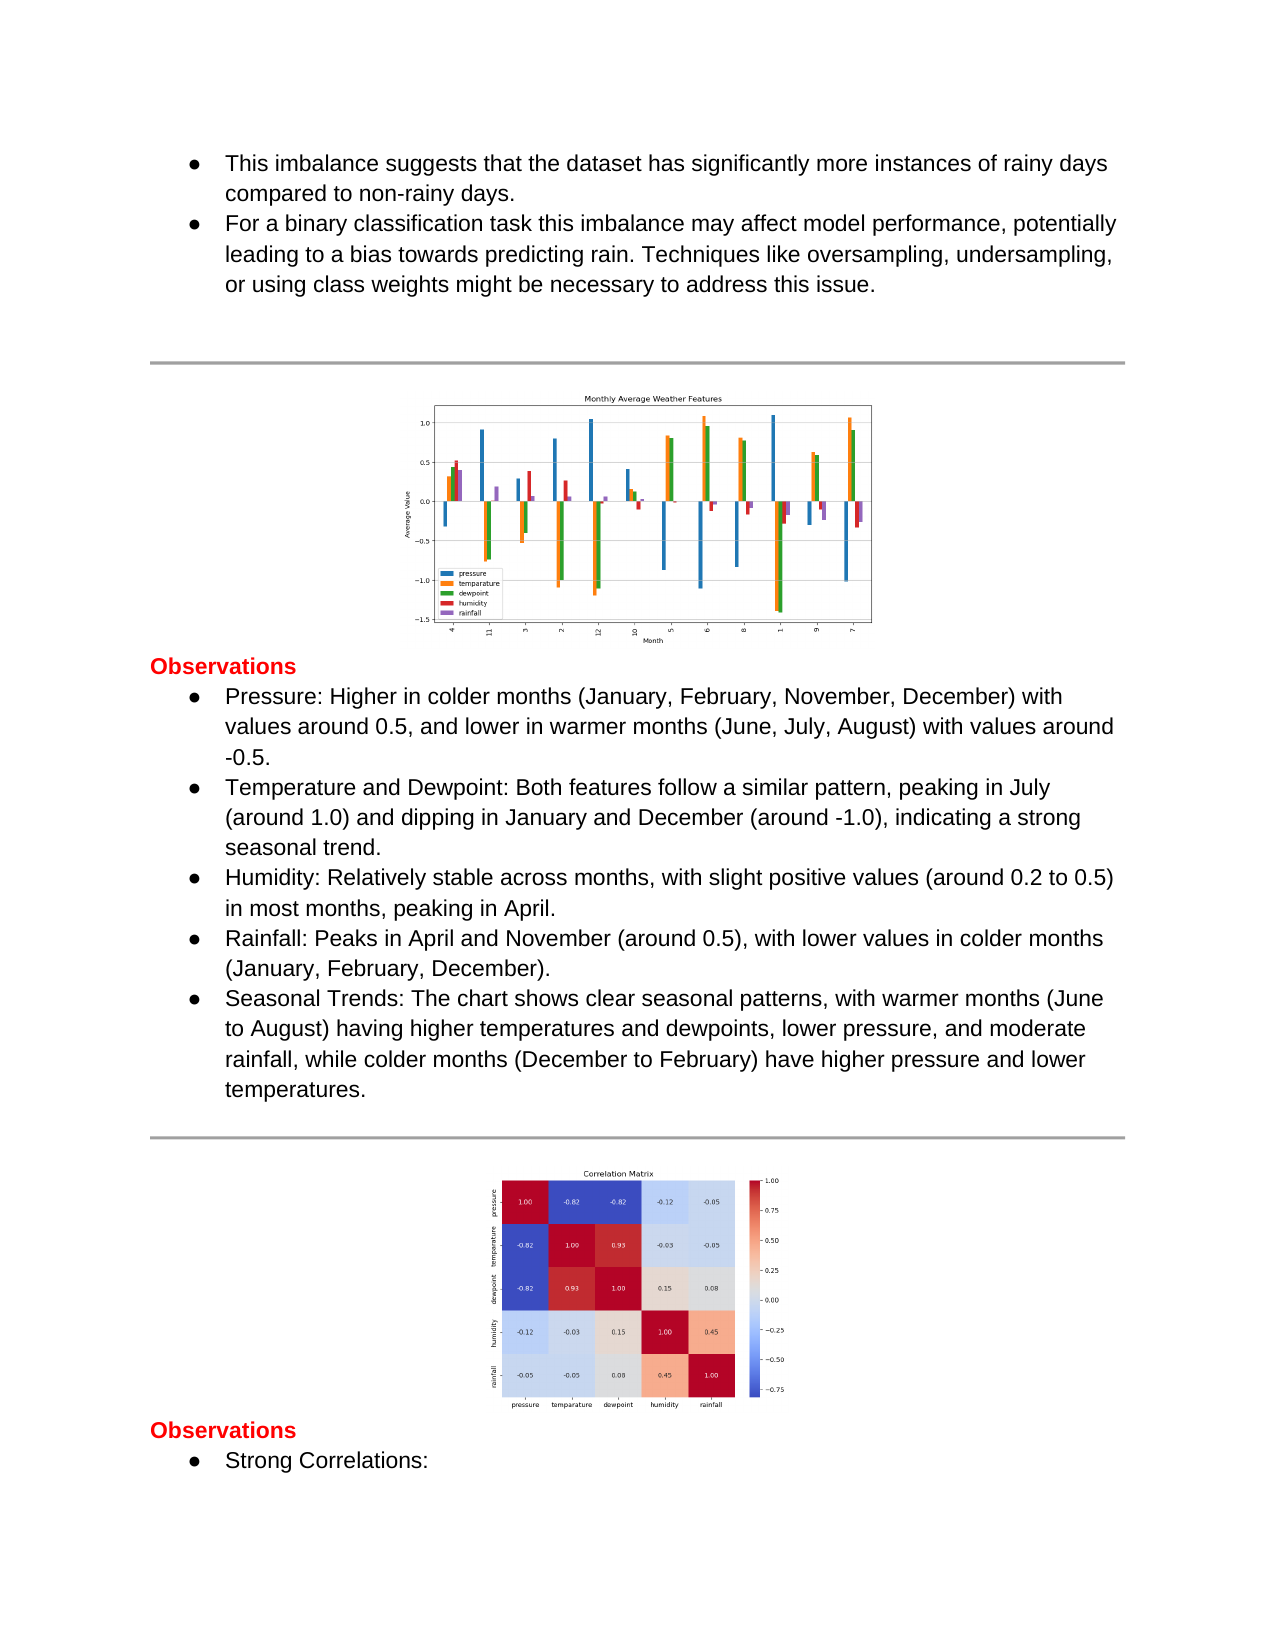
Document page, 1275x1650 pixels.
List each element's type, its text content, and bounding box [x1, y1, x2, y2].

text Observations [150, 1417, 1125, 1443]
list Temperature and Dewpoint: Both features follow a similar pattern, peaking in July (around 1.0) and dipping in January and December (around -1.0), indicating a strong seasonal trend. [187, 774, 1125, 861]
text Observations [150, 653, 1125, 679]
list This imbalance suggests that the dataset has significantly more instances of rainy days compared to non-rainy days. [187, 150, 1125, 207]
picture [486, 1166, 789, 1413]
picture [400, 391, 875, 649]
list Seasonal Trends: The chart shows clear seasonal patterns, with warmer months (June to August) having higher temperatures and dewpoints, lower pressure, and moderate rainfall, while colder months (December to February) have higher pressure and lower temperatures. [187, 985, 1125, 1102]
list Pressure: Higher in colder months (January, February, November, December) with values around 0.5, and lower in warmer months (June, July, August) with values around -0.5. [187, 683, 1125, 770]
list Rainfall: Peaks in April and November (around 0.5), with lower values in colder months (January, February, December). [187, 925, 1125, 981]
list For a binary classification task this imbalance may affect model performance, potentially leading to a bias towards predicting rain. Techniques like oversampling, undersampling, or using class weights might be necessary to address this issue. [187, 210, 1125, 297]
list Humidity: Relatively stable across months, with slight positive values (around 0.2 to 0.5) in most months, peaking in April. [187, 864, 1125, 921]
list Strong Correlations: [187, 1447, 1125, 1473]
